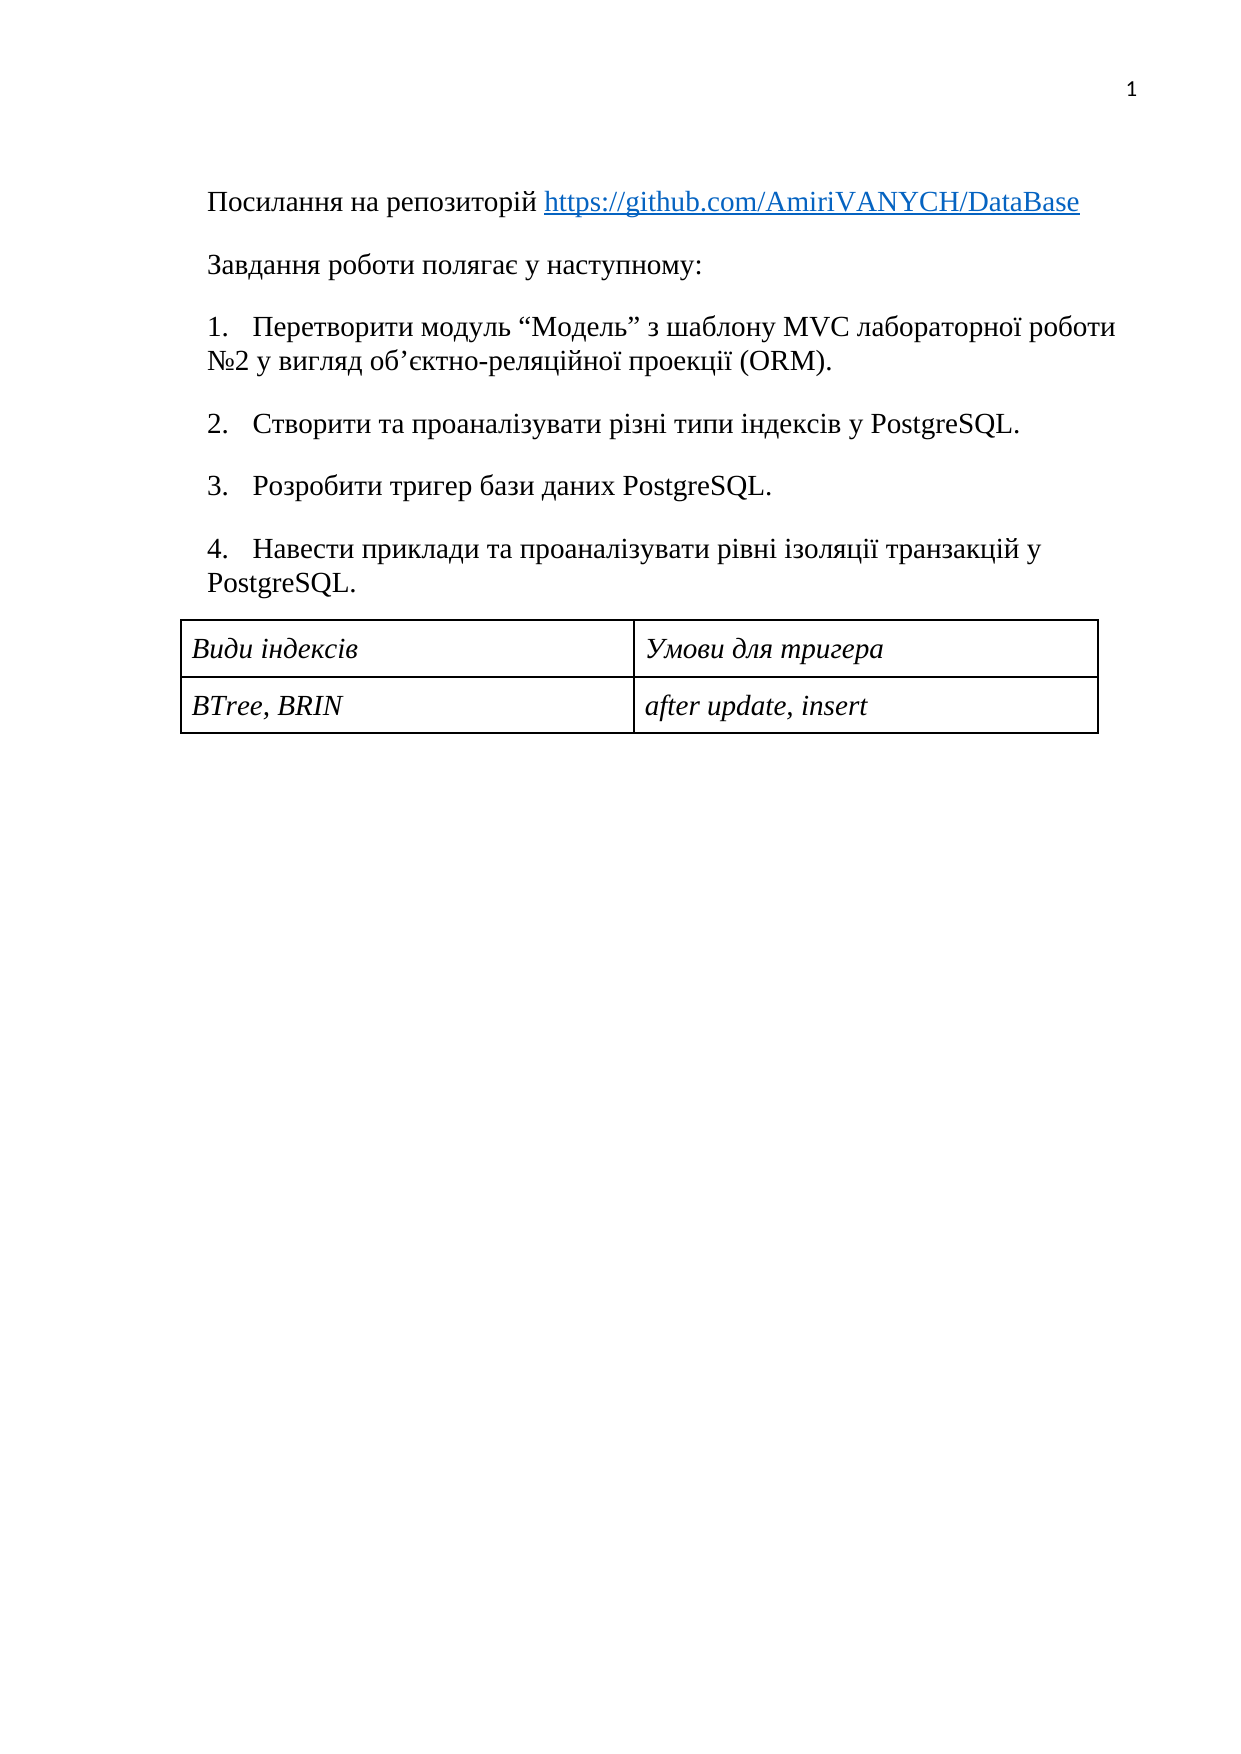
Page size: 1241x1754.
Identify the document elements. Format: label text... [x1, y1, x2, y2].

text 1. Перетворити модуль “Модель” з шаблону MVC лабораторної роботи №2 у вигляд об’єктно-реляційної проекції (ORM). [207, 309, 1137, 377]
text Посилання на репозиторій https://github.com/AmiriVANYCH/DataBase [207, 184, 1137, 218]
text 2. Створити та проаналізувати різні типи індексів у PostgreSQL. [207, 406, 1137, 439]
table_header Умови для тригера [635, 621, 1097, 676]
text 4. Навести приклади та проаналізувати рівні ізоляції транзакцій у PostgreSQL. [207, 531, 1137, 598]
table_cell after update, insert [635, 678, 1097, 732]
table_header Види індексів [182, 621, 633, 676]
text 3. Розробити тригер бази даних PostgreSQL. [207, 468, 1137, 502]
table_cell BTree, BRIN [182, 678, 633, 732]
text Завдання роботи полягає у наступному: [207, 247, 1137, 280]
